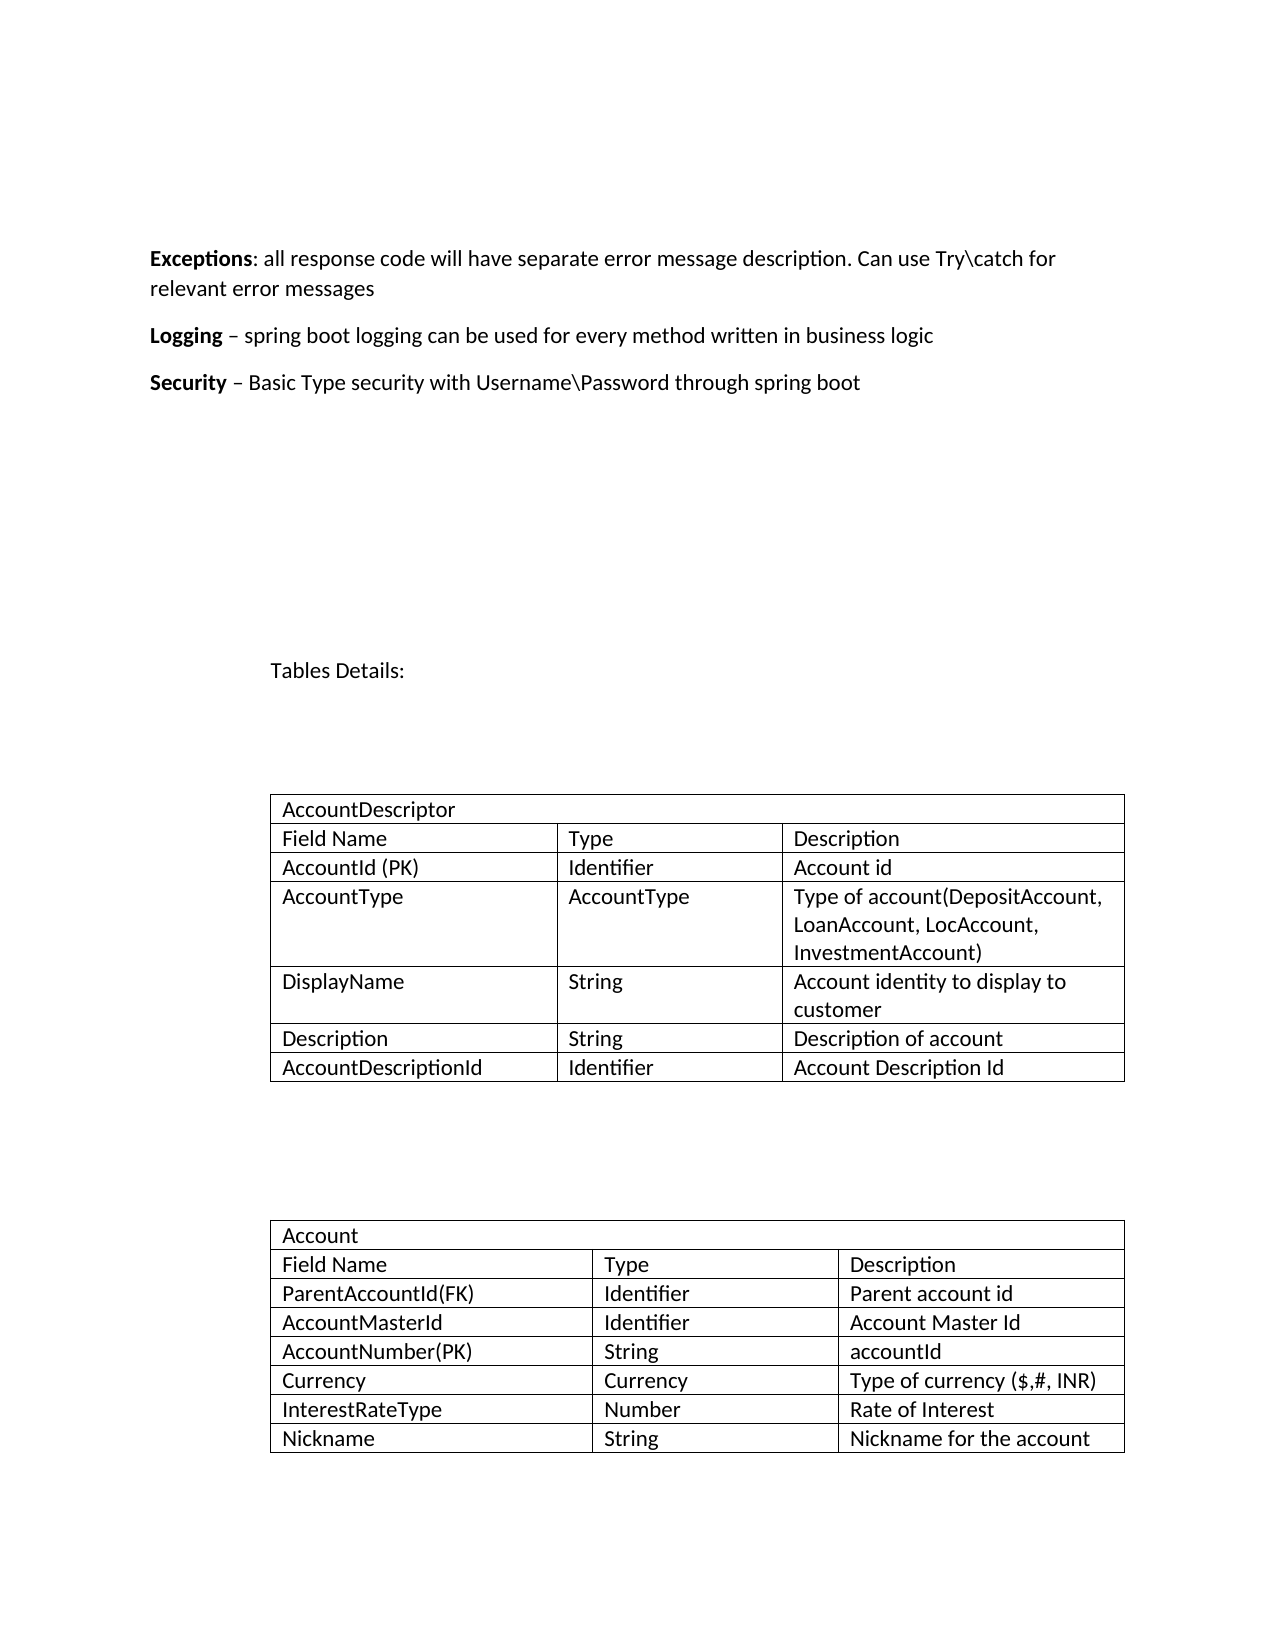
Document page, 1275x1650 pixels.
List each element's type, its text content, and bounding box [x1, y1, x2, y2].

table_cell Number [593, 1395, 838, 1423]
table_cell AccountMasterId [271, 1308, 592, 1336]
table_cell String [558, 967, 782, 1023]
table_cell Description of account [783, 1024, 1124, 1052]
table_cell Field Name [271, 1250, 592, 1278]
table_cell AccountId (PK) [271, 853, 557, 881]
table_cell Currency [271, 1366, 592, 1394]
table_cell Identifier [593, 1279, 838, 1307]
table_cell String [593, 1337, 838, 1365]
table_cell Identifier [558, 853, 782, 881]
table_cell Nickname for the account [839, 1424, 1124, 1452]
table_cell Currency [593, 1366, 838, 1394]
table_cell Type of account(DepositAccount, LoanAccount, LocAccount, InvestmentAccount) [783, 882, 1124, 966]
table_cell InterestRateType [271, 1395, 592, 1423]
text Logging – spring boot logging can be used for every method written in business logic [150, 321, 1125, 349]
table_cell Field Name [271, 824, 557, 852]
table_cell Type [558, 824, 782, 852]
table_cell Nickname [271, 1424, 592, 1452]
table_cell Account Description Id [783, 1053, 1124, 1081]
text Exceptions: all response code will have separate error message description. Can use Try\catch for relevant error messages [150, 244, 1125, 302]
list Tables Details: [270, 656, 1125, 684]
table_cell Description [839, 1250, 1124, 1278]
table_cell Account identity to display to customer [783, 967, 1124, 1023]
table_cell Identifier [558, 1053, 782, 1081]
table_cell Account Master Id [839, 1308, 1124, 1336]
table_cell Type of currency ($,#, INR) [839, 1366, 1124, 1394]
table_cell DisplayName [271, 967, 557, 1023]
table_cell Identifier [593, 1308, 838, 1336]
table_cell ParentAccountId(FK) [271, 1279, 592, 1307]
table_cell String [593, 1424, 838, 1452]
table_cell Parent account id [839, 1279, 1124, 1307]
table_cell Account id [783, 853, 1124, 881]
table_cell Description [271, 1024, 557, 1052]
table_header AccountDescriptor [271, 795, 1124, 823]
table_cell AccountDescriptionId [271, 1053, 557, 1081]
text Security – Basic Type security with Username\Password through spring boot [150, 368, 1125, 396]
table_header Account [271, 1221, 1124, 1249]
table_cell AccountType [558, 882, 782, 966]
table_cell AccountNumber(PK) [271, 1337, 592, 1365]
table_cell AccountType [271, 882, 557, 966]
table_cell Description [783, 824, 1124, 852]
table_cell accountId [839, 1337, 1124, 1365]
table_cell Rate of Interest [839, 1395, 1124, 1423]
table_cell Type [593, 1250, 838, 1278]
table_cell String [558, 1024, 782, 1052]
